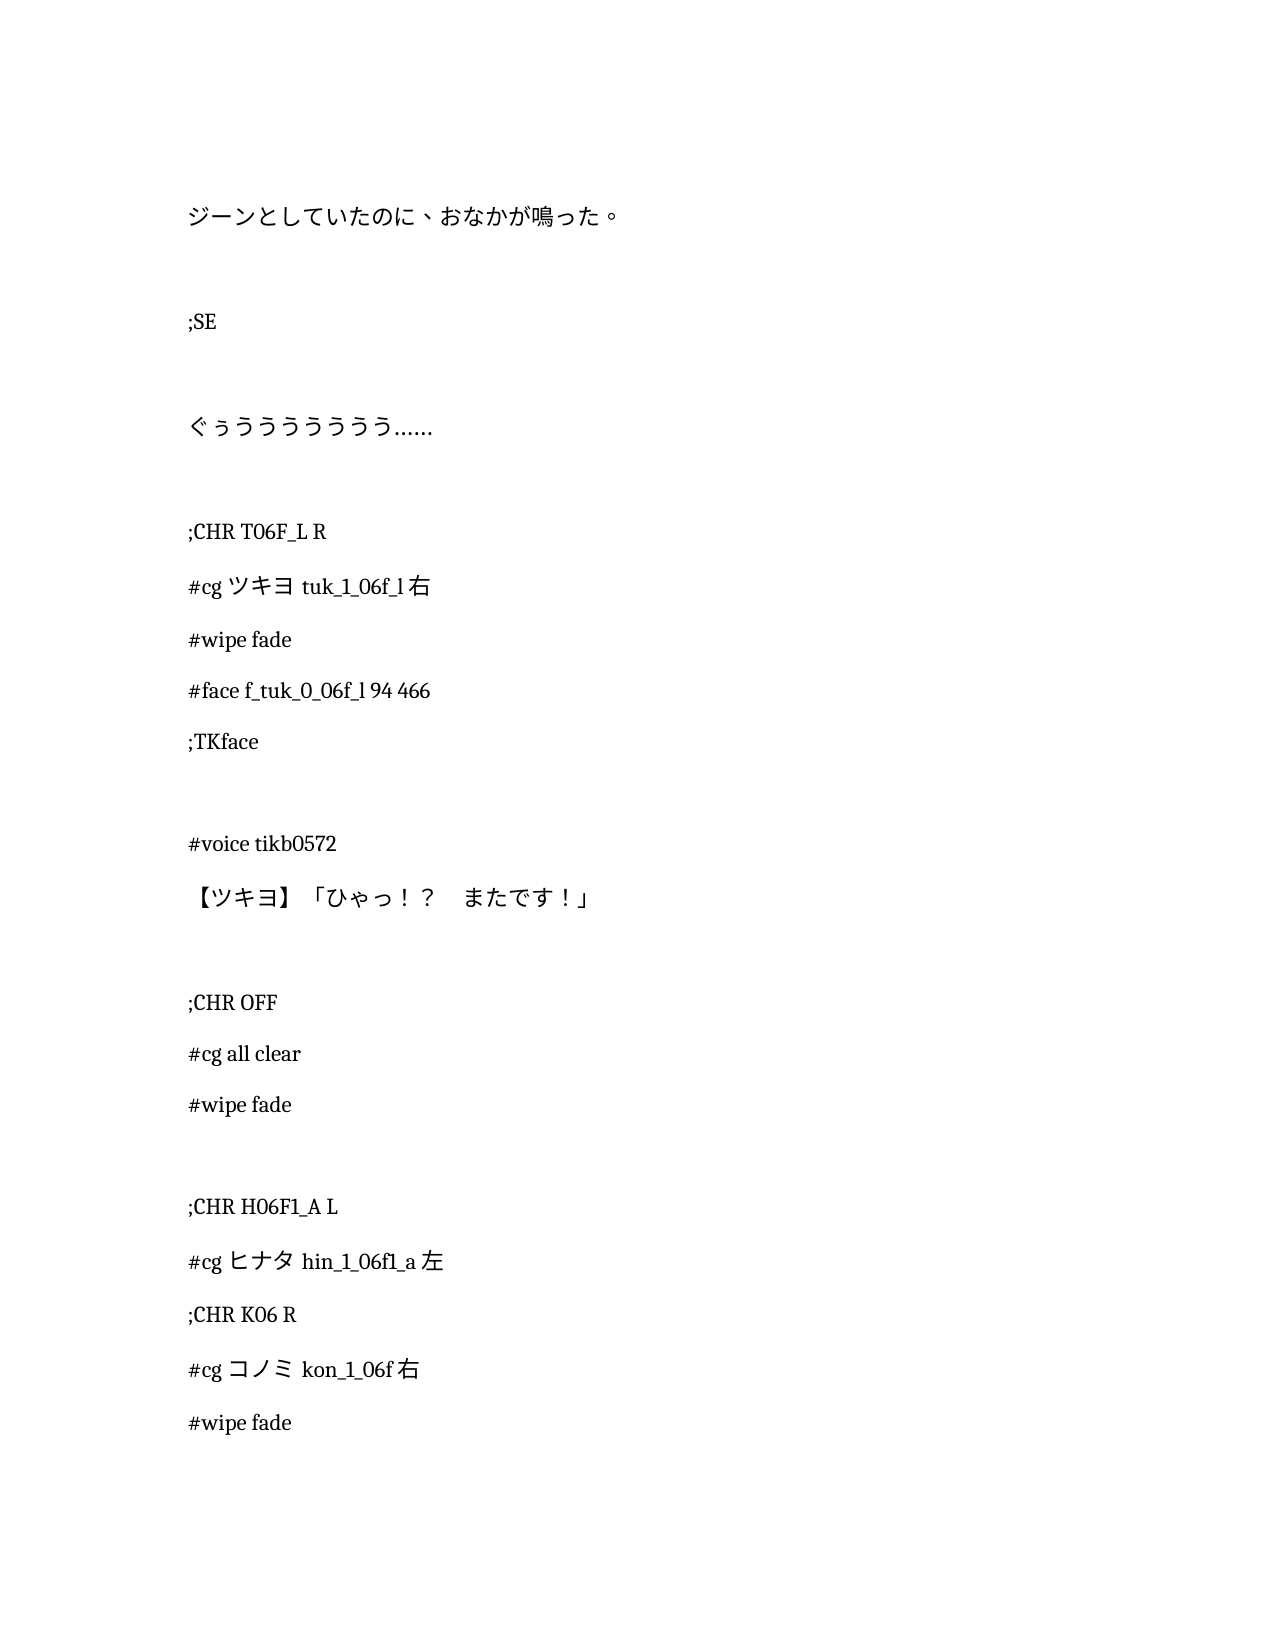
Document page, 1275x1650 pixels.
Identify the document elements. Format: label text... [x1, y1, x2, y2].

text #wipe fade [187, 1092, 1087, 1118]
text ;CHR OFF [187, 989, 1087, 1016]
text #cg コノミ kon_1_06f 右 [187, 1353, 1087, 1384]
text ぐぅううううううう…… [187, 411, 1087, 442]
text #cg ヒナタ hin_1_06f1_a 左 [187, 1245, 1087, 1276]
text #cg ツキヨ tuk_1_06f_l 右 [187, 570, 1087, 601]
text 【ツキヨ】「ひゃっ！？ またです！」 [187, 882, 1087, 913]
text ;CHR K06 R [187, 1302, 1087, 1328]
text ;TKface [187, 729, 1087, 755]
text #face f_tuk_0_06f_l 94 466 [187, 678, 1087, 704]
text #voice tikb0572 [187, 831, 1087, 857]
text #wipe fade [187, 1409, 1087, 1436]
text ジーンとしていたのに、おなかが鳴った。 [187, 201, 1087, 232]
text #wipe fade [187, 627, 1087, 653]
text ;CHR T06F_L R [187, 519, 1087, 545]
text ;CHR H06F1_A L [187, 1194, 1087, 1220]
text ;SE [187, 309, 1087, 335]
text #cg all clear [187, 1041, 1087, 1067]
